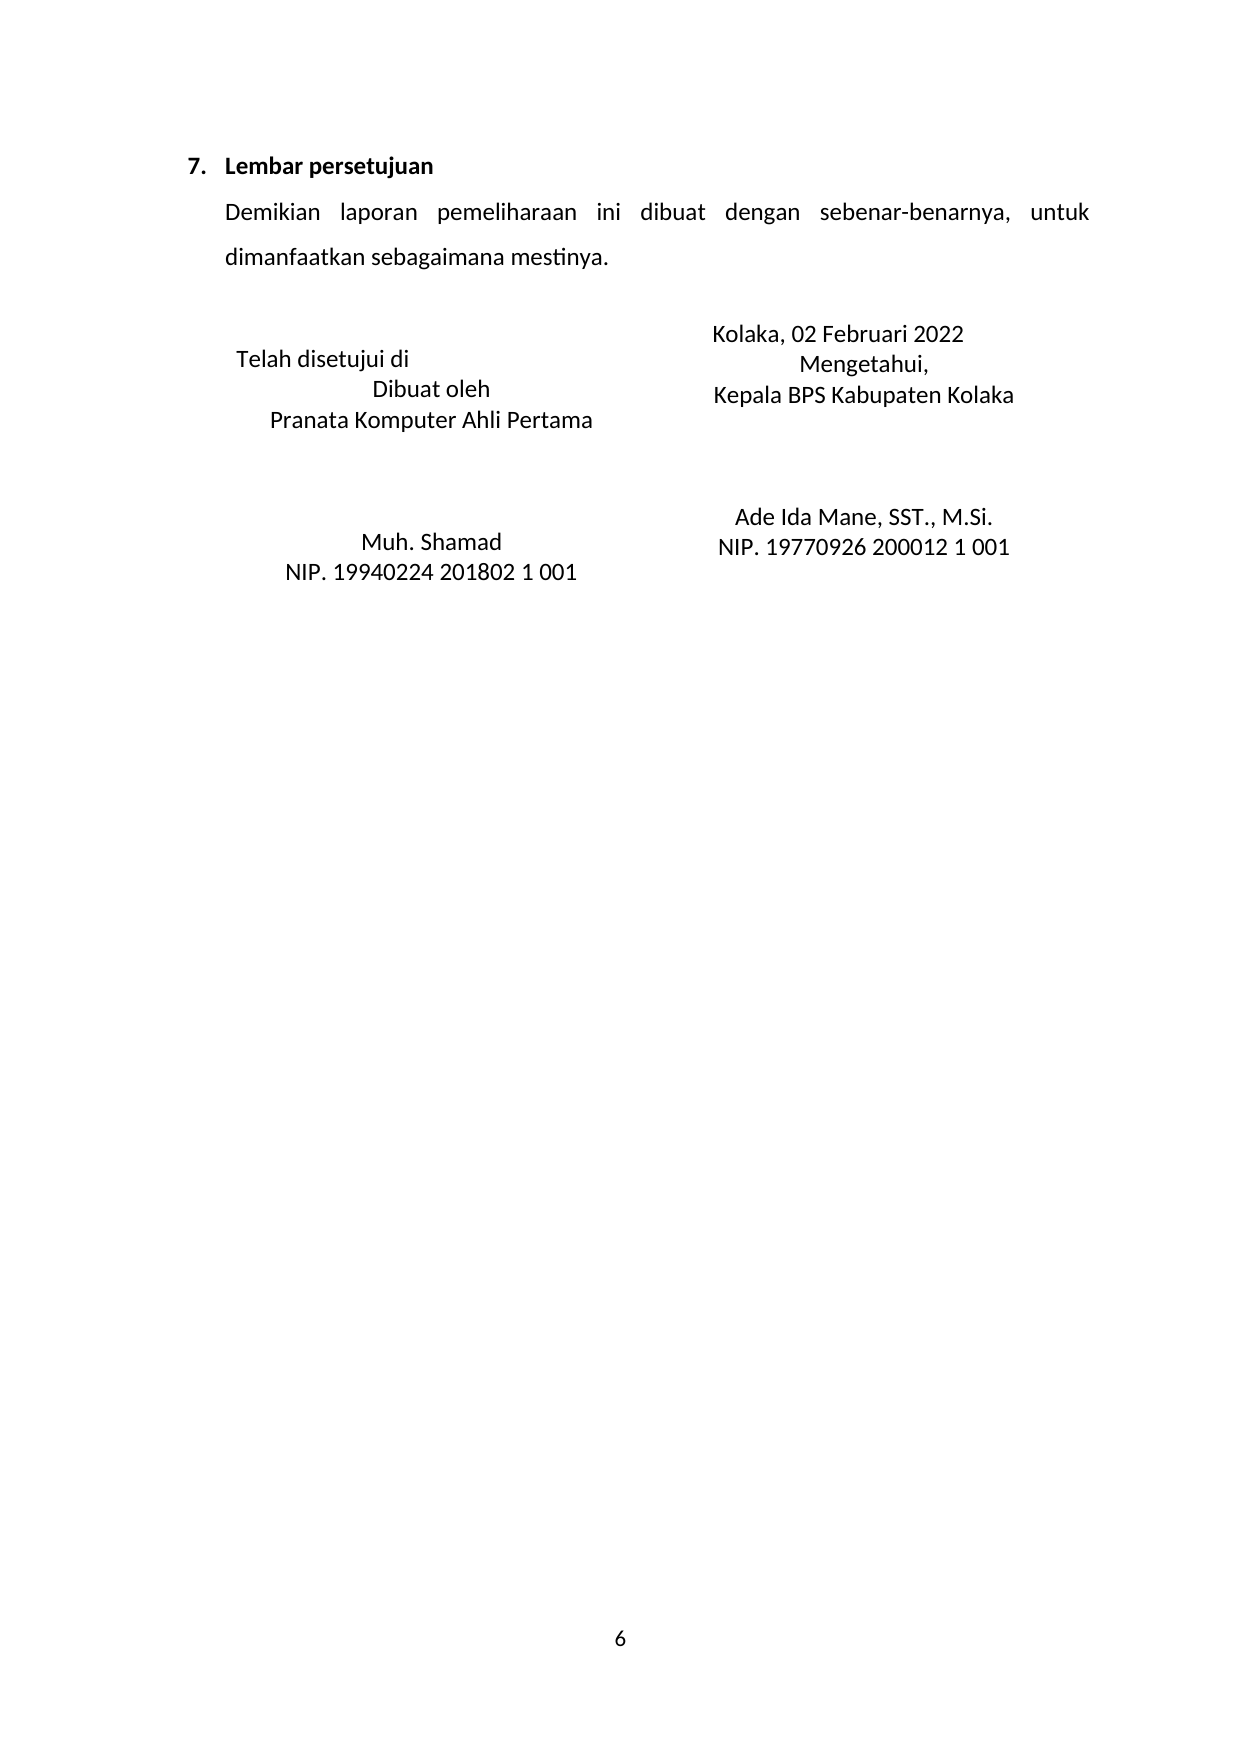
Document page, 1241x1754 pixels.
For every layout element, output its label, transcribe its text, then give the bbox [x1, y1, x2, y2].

table_header Telah disetujui di Dibuat oleh Pranata Komputer Ahli Pertama Muh. Shamad NIP. 19940224 201802 1 001 [225, 318, 638, 587]
table_header Kolaka, 02 Februari 2022 Mengetahui, Kepala BPS Kabupaten Kolaka Ade Ida Mane, SST., M.Si. NIP. 19770926 200012 1 001 [638, 318, 1090, 587]
list Lembar persetujuan [187, 150, 1090, 181]
list Demikian laporan pemeliharaan ini dibuat dengan sebenar-benarnya, untuk dimanfaatkan sebagaimana mestinya. [225, 196, 1090, 272]
